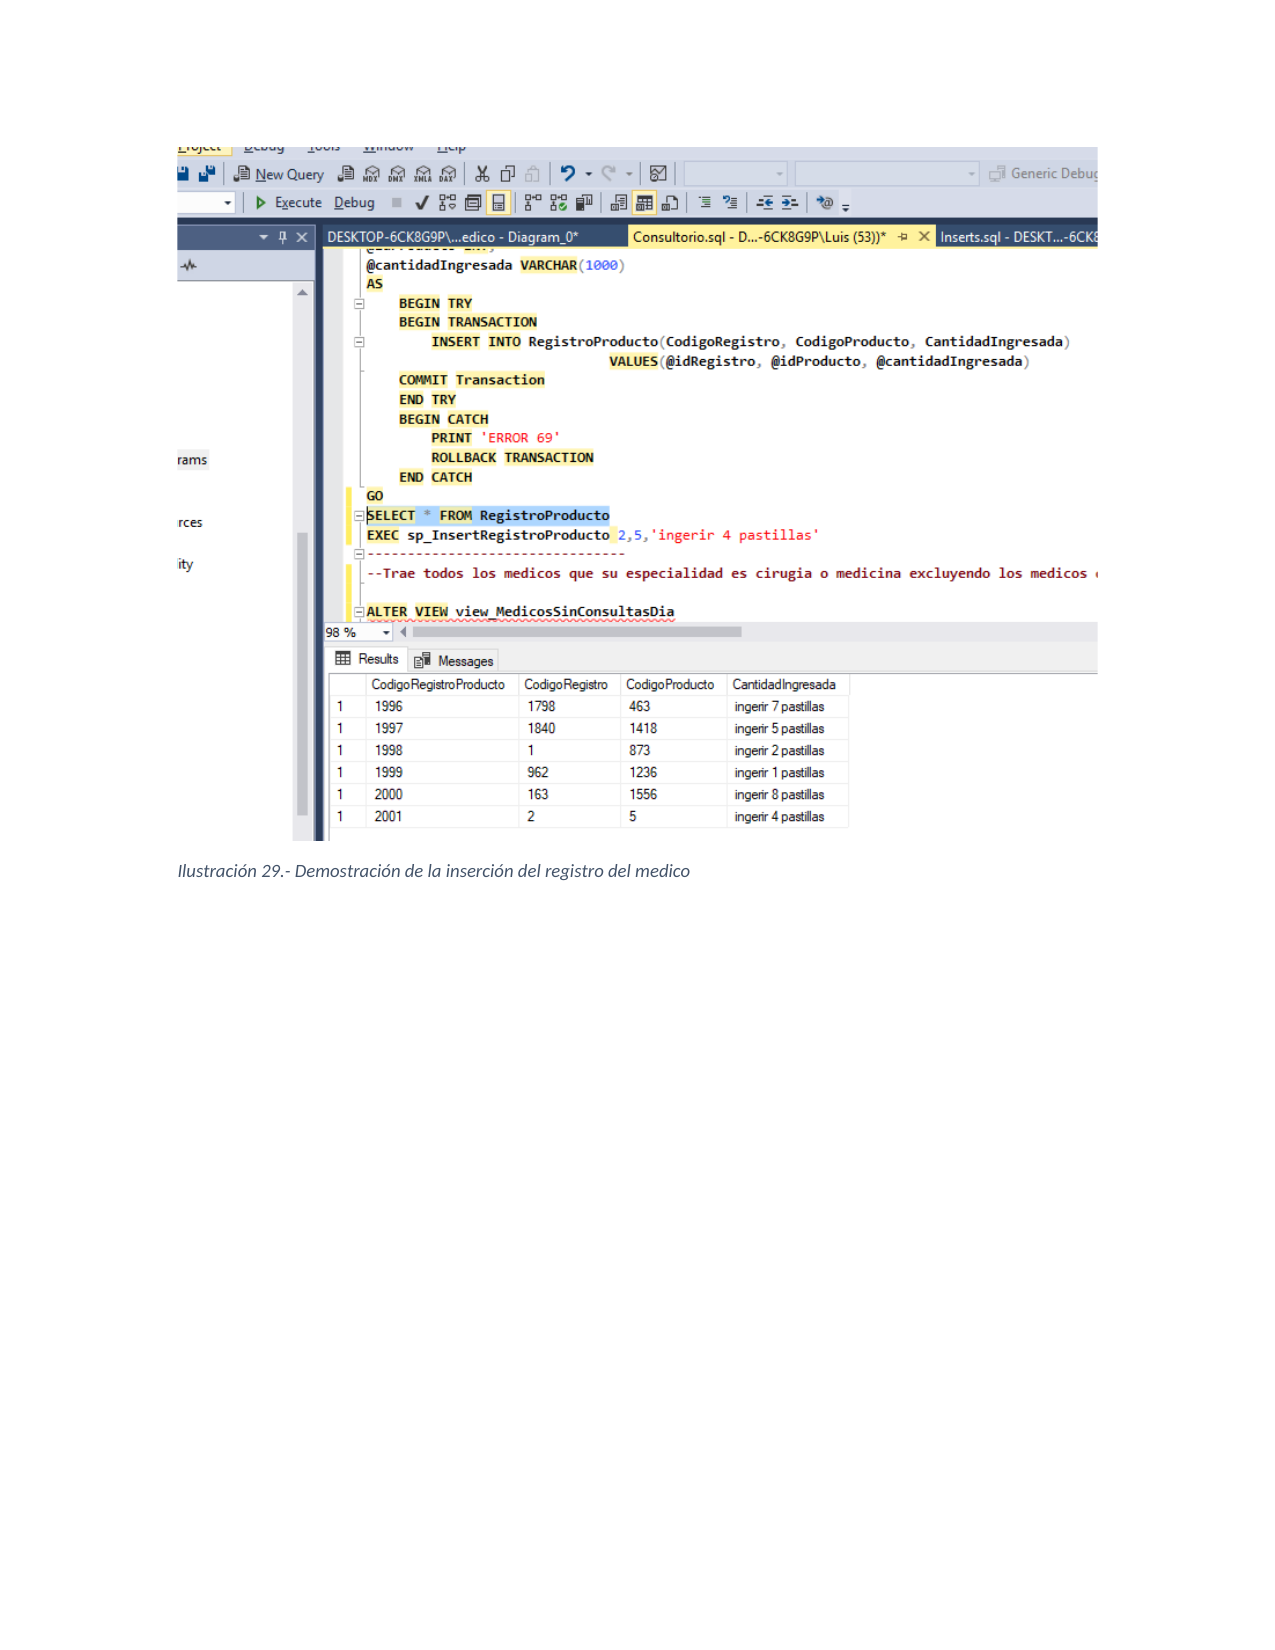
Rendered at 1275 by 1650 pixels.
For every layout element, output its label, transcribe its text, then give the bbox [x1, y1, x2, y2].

text Ilustración 29.- Demostración de la inserción del registro del medico [177, 859, 1098, 882]
picture [177, 147, 1098, 841]
